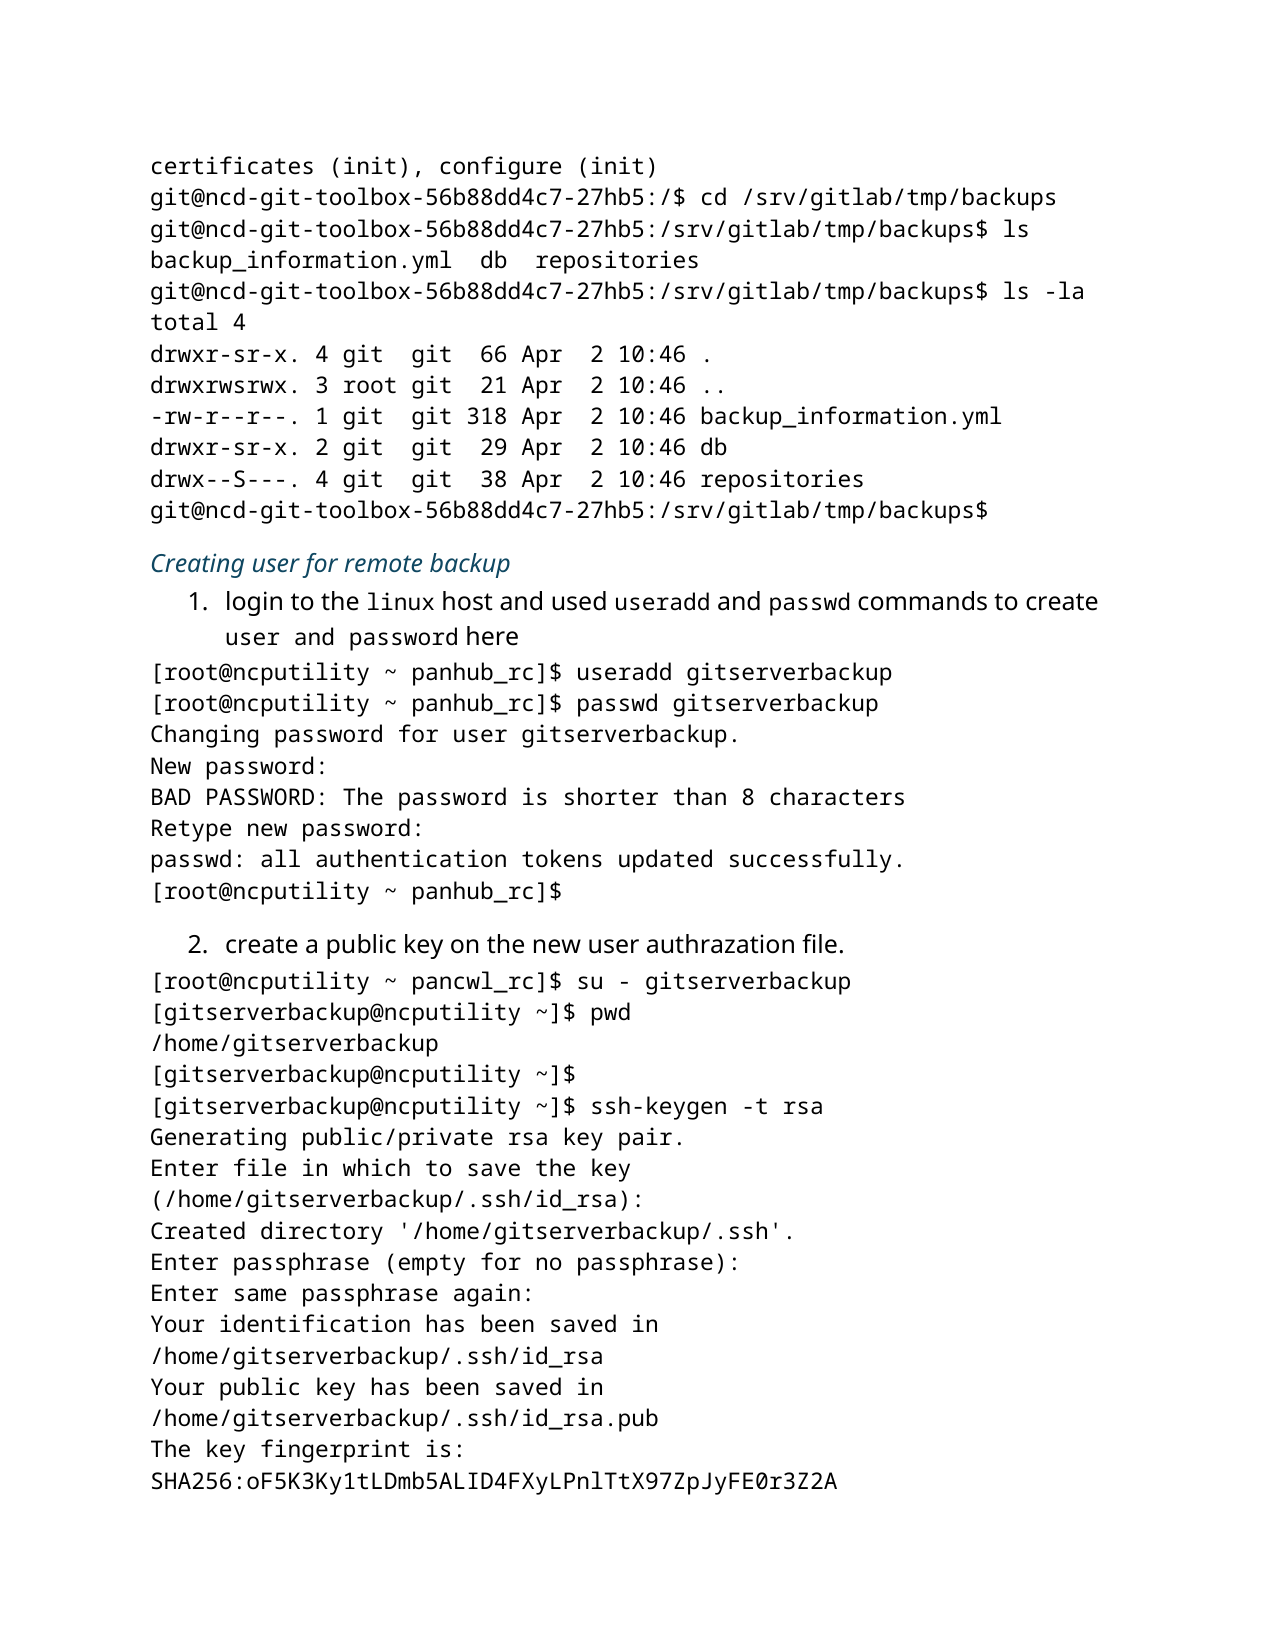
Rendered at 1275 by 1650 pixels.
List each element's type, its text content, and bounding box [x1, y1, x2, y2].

list create a public key on the new user authrazation file. [187, 927, 1125, 961]
text [root@ncputility ~ panhub_rc]$ useradd gitserverbackup [root@ncputility ~ panhub_rc]$ passwd gitserverbackup Changing password for user gitserverbackup. New password: BAD PASSWORD: The password is shorter than 8 characters Retype new password: passwd: all authentication tokens updated successfully. [root@ncputility ~ panhub_rc]$ [150, 656, 1125, 906]
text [150, 964, 1125, 1496]
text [150, 150, 1125, 525]
subtitle Creating user for remote backup [150, 546, 1125, 580]
list login to the linux host and used useradd and passwd commands to create user and password here [187, 584, 1125, 652]
